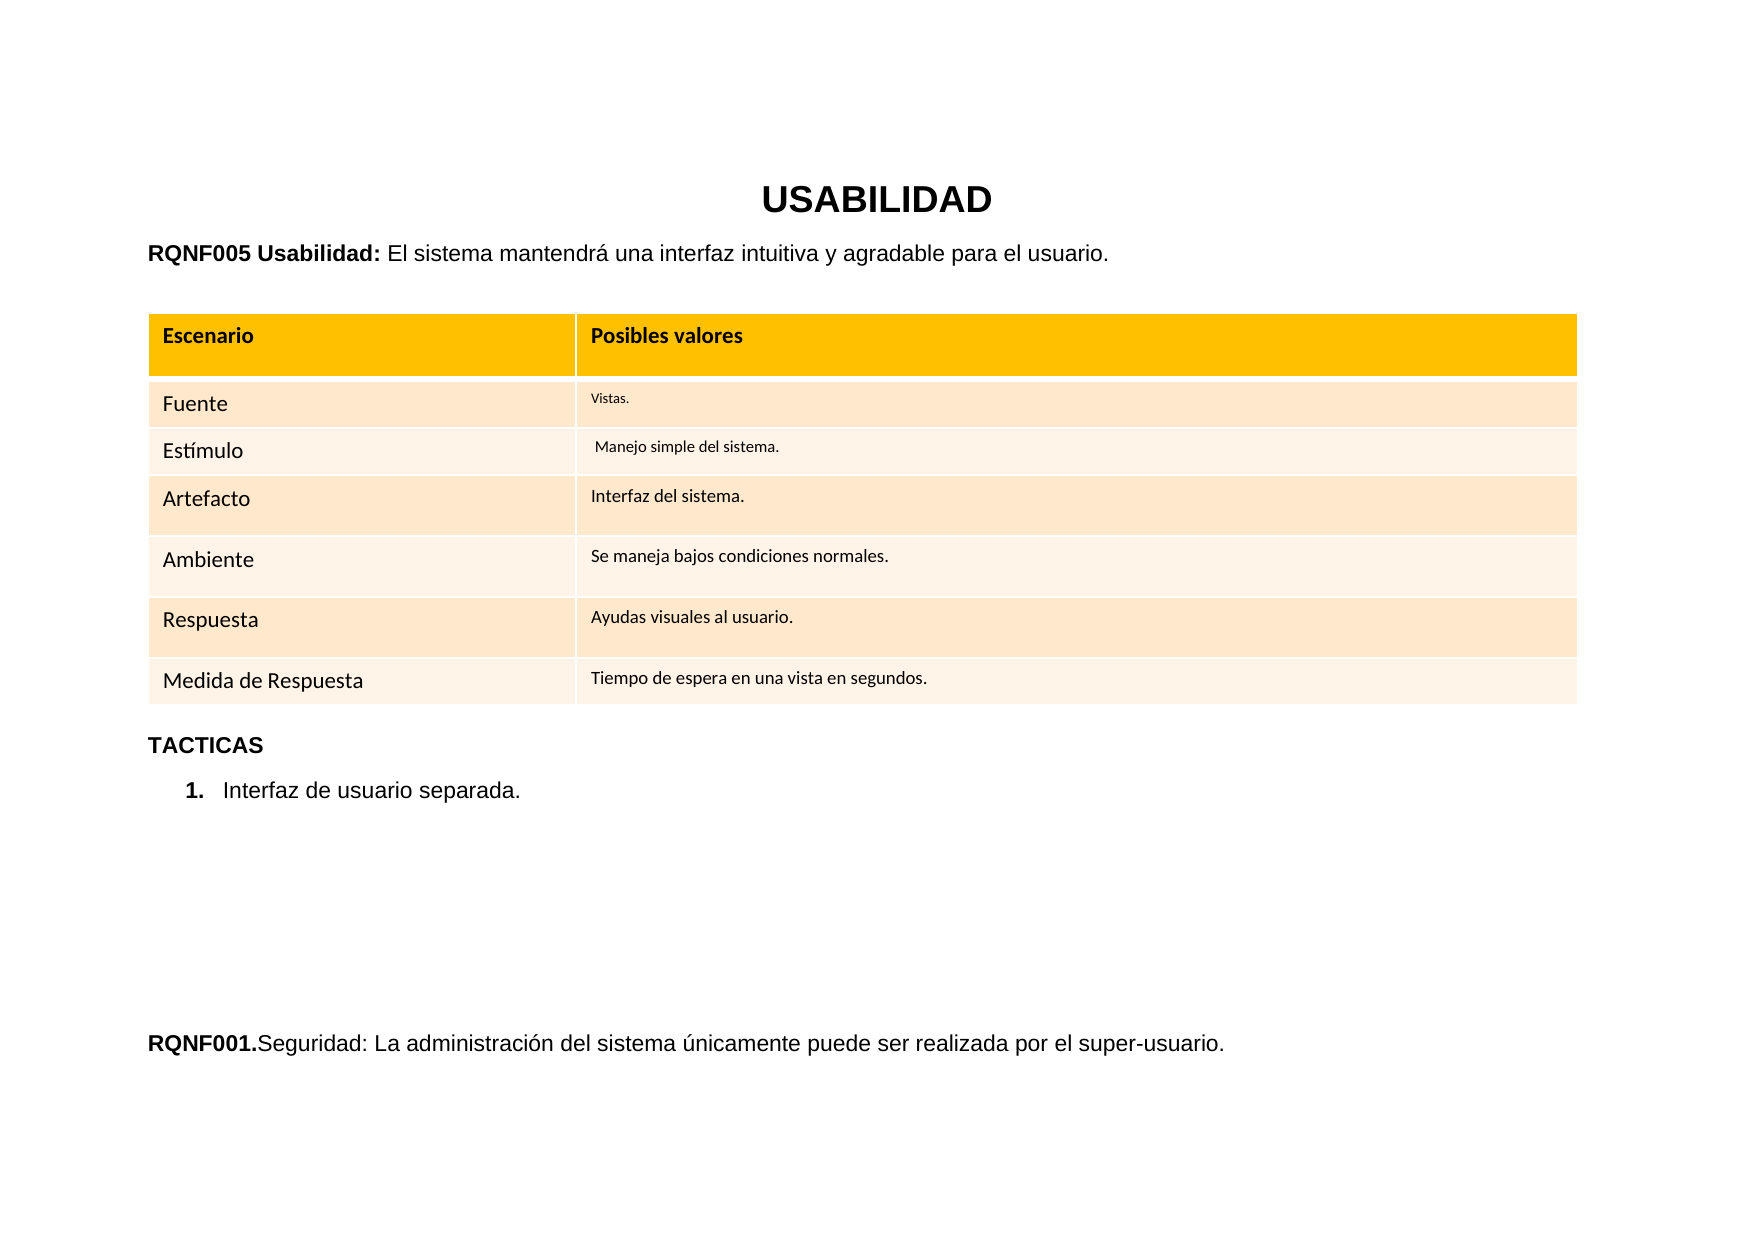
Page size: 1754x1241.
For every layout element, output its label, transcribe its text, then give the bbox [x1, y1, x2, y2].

text USABILIDAD [148, 177, 1606, 220]
table_header Posibles valores [577, 314, 1577, 376]
table_cell Ayudas visuales al usuario. [577, 598, 1577, 657]
table_cell Vistas. [577, 382, 1577, 427]
table_cell Ambiente [149, 537, 575, 596]
text RQNF005 Usabilidad: El sistema mantendrá una interfaz intuitiva y agradable para el usuario. [148, 240, 1606, 267]
table_cell Fuente [149, 382, 575, 427]
table_cell Tiempo de espera en una vista en segundos. [577, 659, 1577, 704]
table_cell Medida de Respuesta [149, 659, 575, 704]
table_cell Artefacto [149, 476, 575, 535]
table_header Escenario [149, 314, 575, 376]
list Interfaz de usuario separada. [185, 777, 1606, 804]
text TACTICAS [148, 732, 1606, 759]
table_cell Manejo simple del sistema. [577, 429, 1577, 474]
text RQNF001.Seguridad: La administración del sistema únicamente puede ser realizada por el super-usuario. [148, 1030, 1606, 1057]
table_cell Estímulo [149, 429, 575, 474]
table_cell Respuesta [149, 598, 575, 657]
table_cell Interfaz del sistema. [577, 476, 1577, 535]
table_cell Se maneja bajos condiciones normales. [577, 537, 1577, 596]
